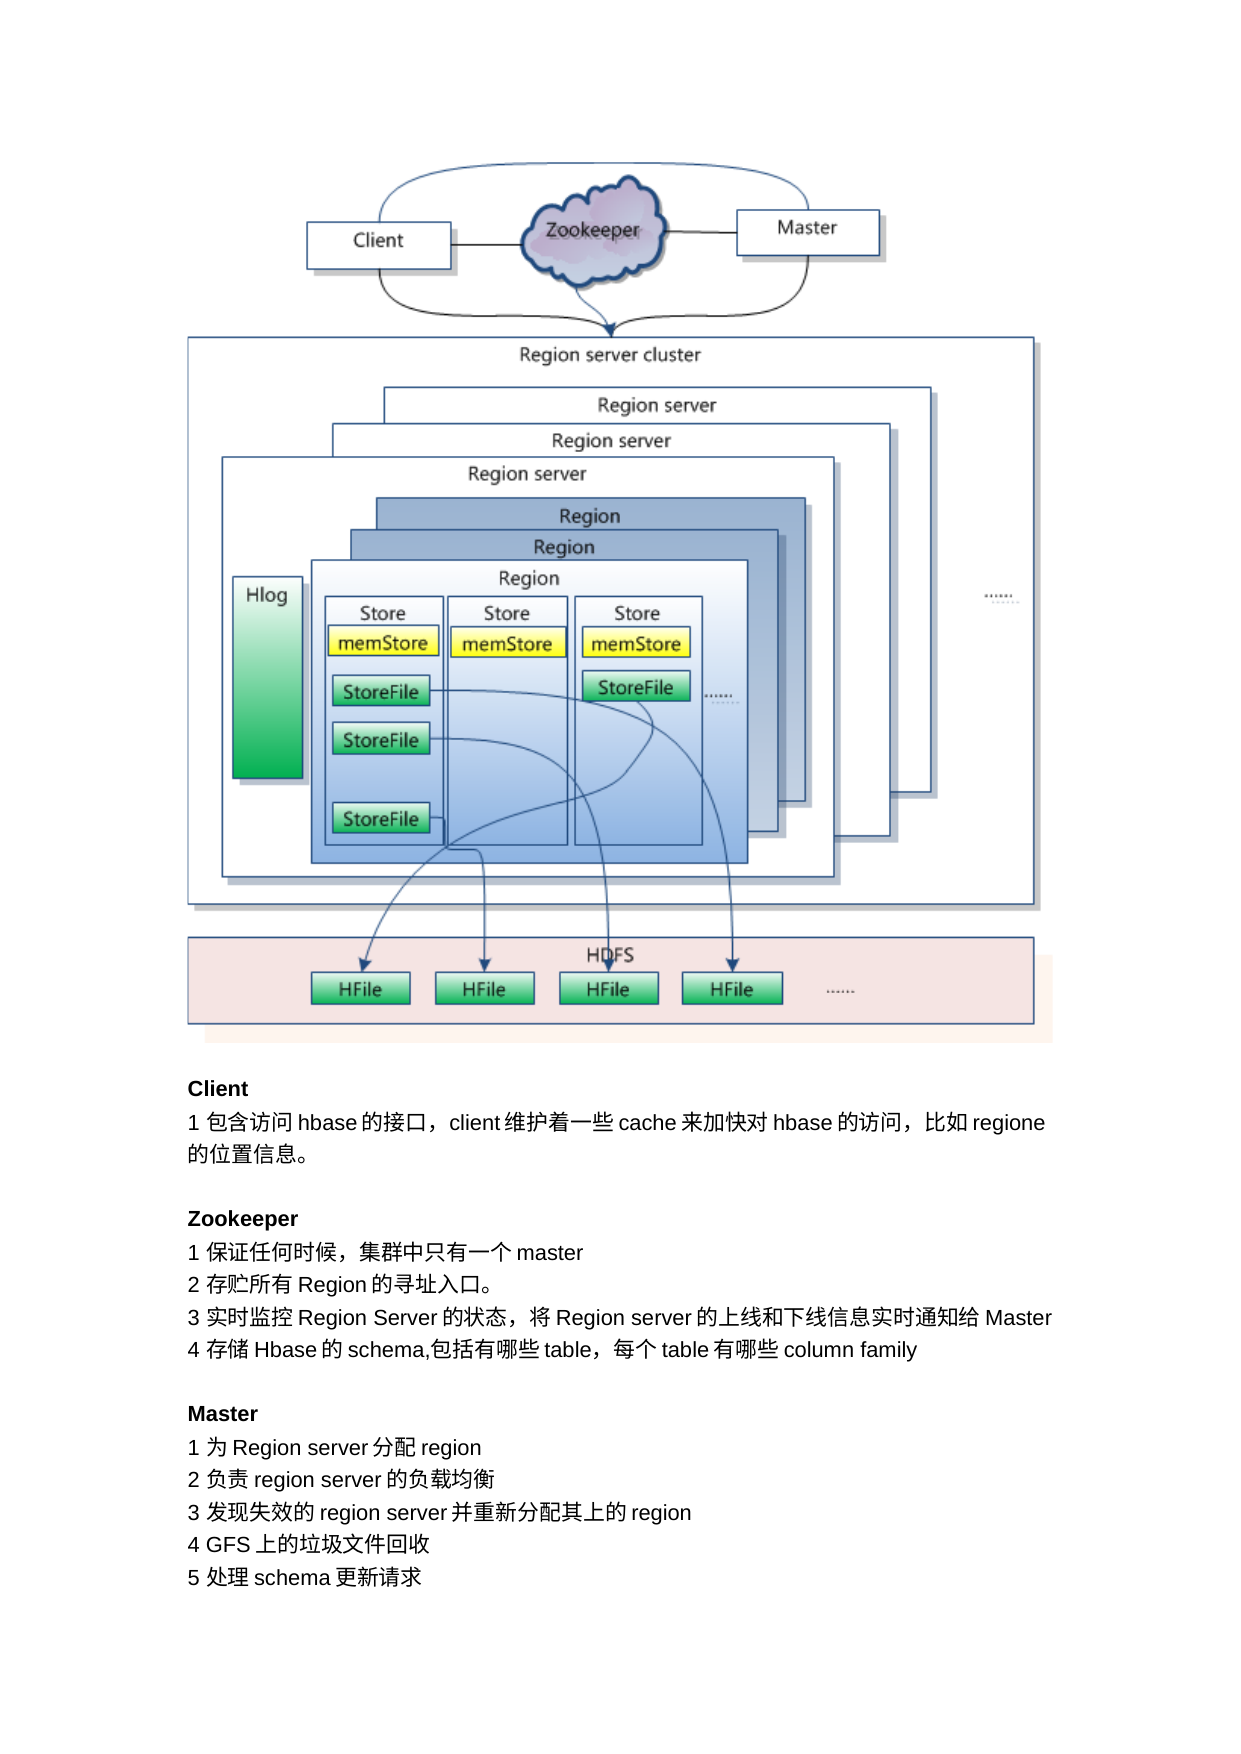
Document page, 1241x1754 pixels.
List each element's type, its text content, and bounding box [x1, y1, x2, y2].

text 2 负责region server的负载均衡 [187, 1462, 1053, 1494]
text Client [187, 1072, 1053, 1104]
text 4 存储Hbase的schema,包括有哪些table，每个table有哪些column family [187, 1332, 1053, 1364]
text 1 保证任何时候，集群中只有一个master [187, 1234, 1053, 1267]
text 4 GFS上的垃圾文件回收 [187, 1527, 1053, 1559]
text 1 为Region server分配region [187, 1429, 1053, 1462]
text 3 发现失效的region server并重新分配其上的region [187, 1494, 1053, 1527]
text Zookeeper [187, 1202, 1053, 1234]
text Master [187, 1397, 1053, 1429]
text 2 存贮所有Region的寻址入口。 [187, 1267, 1053, 1299]
text 3 实时监控Region Server的状态，将Region server的上线和下线信息实时通知给Master [187, 1299, 1053, 1332]
text 1 包含访问hbase的接口，client维护着一些cache来加快对hbase的访问，比如regione的位置信息。 [187, 1104, 1053, 1169]
text 5 处理schema更新请求 [187, 1559, 1053, 1592]
picture [187, 162, 1053, 1043]
